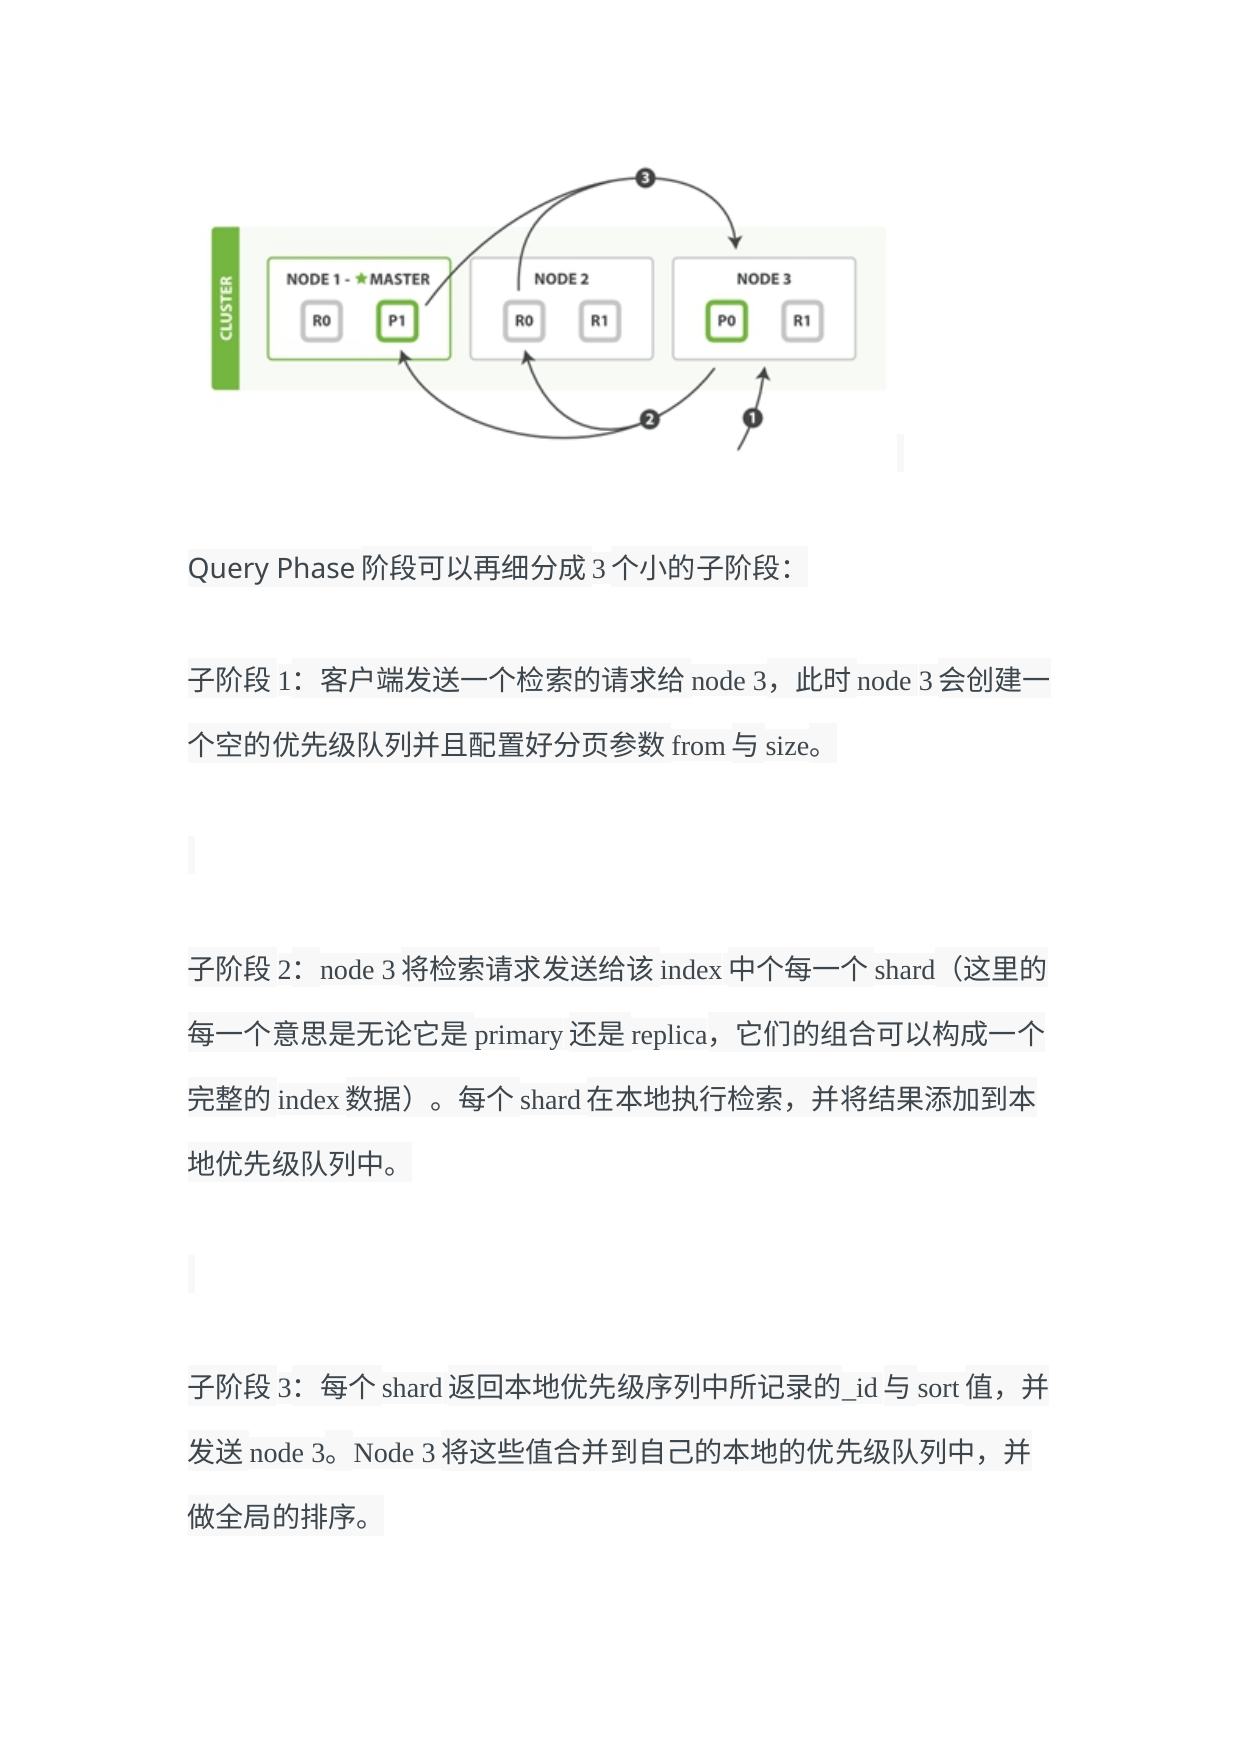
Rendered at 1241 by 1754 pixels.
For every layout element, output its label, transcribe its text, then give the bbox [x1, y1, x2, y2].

text Query Phase阶段可以再细分成3个小的子阶段： [187, 534, 1053, 599]
text 子阶段2：node 3将检索请求发送给该index中个每一个shard（这里的每一个意思是无论它是primary还是replica，它们的组合可以构成一个完整的index数据）。每个shard在本地执行检索，并将结果添加到本地优先级队列中。 [187, 934, 1053, 1194]
text 子阶段3：每个shard返回本地优先级序列中所记录的_id与sort值，并发送node 3。Node 3将这些值合并到自己的本地的优先级队列中，并做全局的排序。 [187, 1353, 1053, 1548]
picture [187, 162, 897, 464]
text 子阶段1：客户端发送一个检索的请求给node 3，此时node 3会创建一个空的优先级队列并且配置好分页参数from与size。 [187, 646, 1053, 776]
